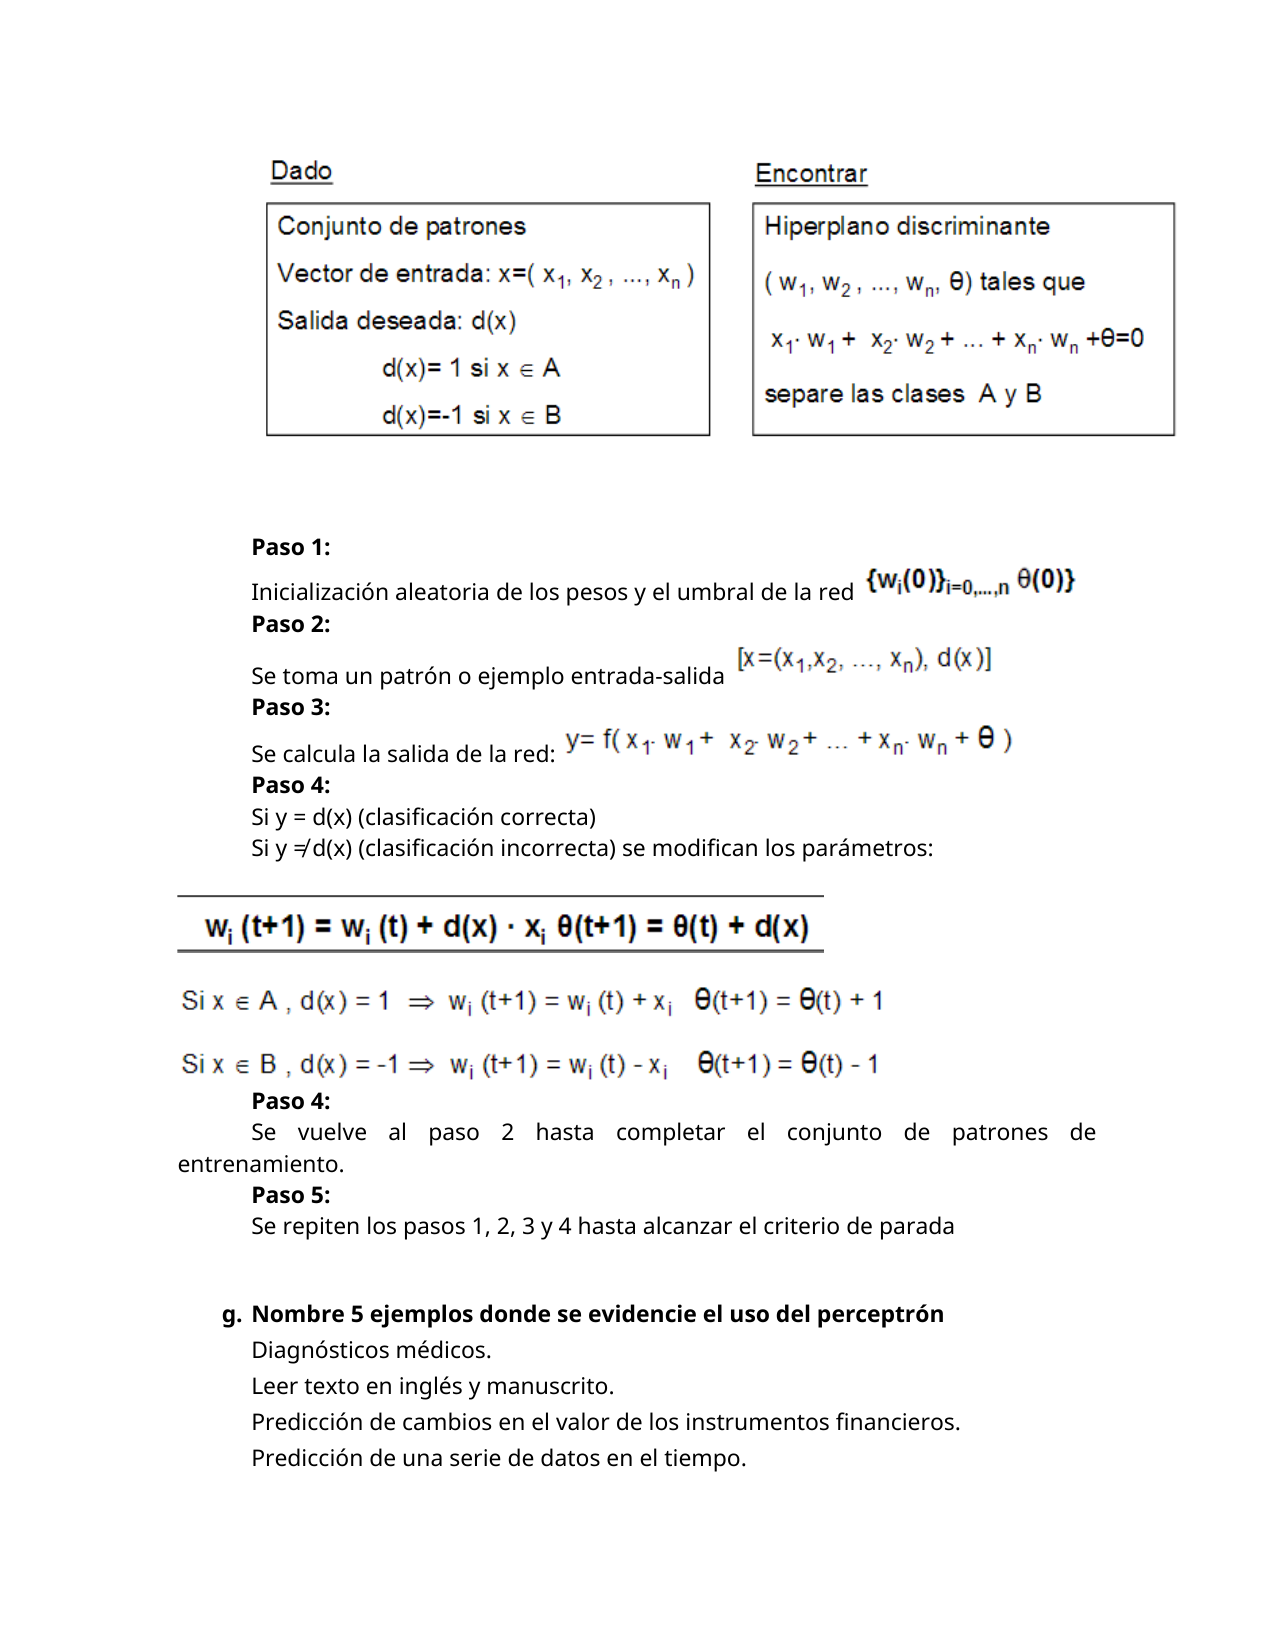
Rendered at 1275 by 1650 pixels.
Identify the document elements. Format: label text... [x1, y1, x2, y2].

text Paso 2: [177, 607, 1098, 639]
picture [561, 722, 1017, 763]
text Paso 4: [251, 769, 1098, 801]
list Diagnósticos médicos. [251, 1334, 1098, 1365]
picture [177, 894, 824, 953]
text Se repiten los pasos 1, 2, 3 y 4 hasta alcanzar el criterio de parada [177, 1210, 1098, 1241]
list Predicción de cambios en el valor de los instrumentos financieros. [251, 1406, 1098, 1437]
text Se vuelve al paso 2 hasta completar el conjunto de patrones de entrenamiento. [177, 1116, 1098, 1179]
text Paso 3: [251, 691, 1098, 722]
list Leer texto en inglés y manuscrito. [251, 1370, 1098, 1401]
text Si y = d(x) (clasificación correcta) [251, 801, 1098, 832]
text Paso 4: [251, 1085, 1098, 1116]
picture [861, 561, 1082, 601]
list Predicción de una serie de datos en el tiempo. [251, 1442, 1098, 1473]
picture [731, 638, 997, 684]
picture [177, 983, 890, 1086]
text Inicialización aleatoria de los pesos y el umbral de la red [192, 562, 1098, 607]
text Si y ≠ d(x) (clasificación incorrecta) se modifican los parámetros: [251, 832, 1098, 863]
picture [265, 147, 1187, 443]
text Paso 1: [251, 530, 1098, 562]
text Paso 5: [177, 1179, 1098, 1210]
list Nombre 5 ejemplos donde se evidencie el uso del perceptrón [222, 1298, 1098, 1329]
